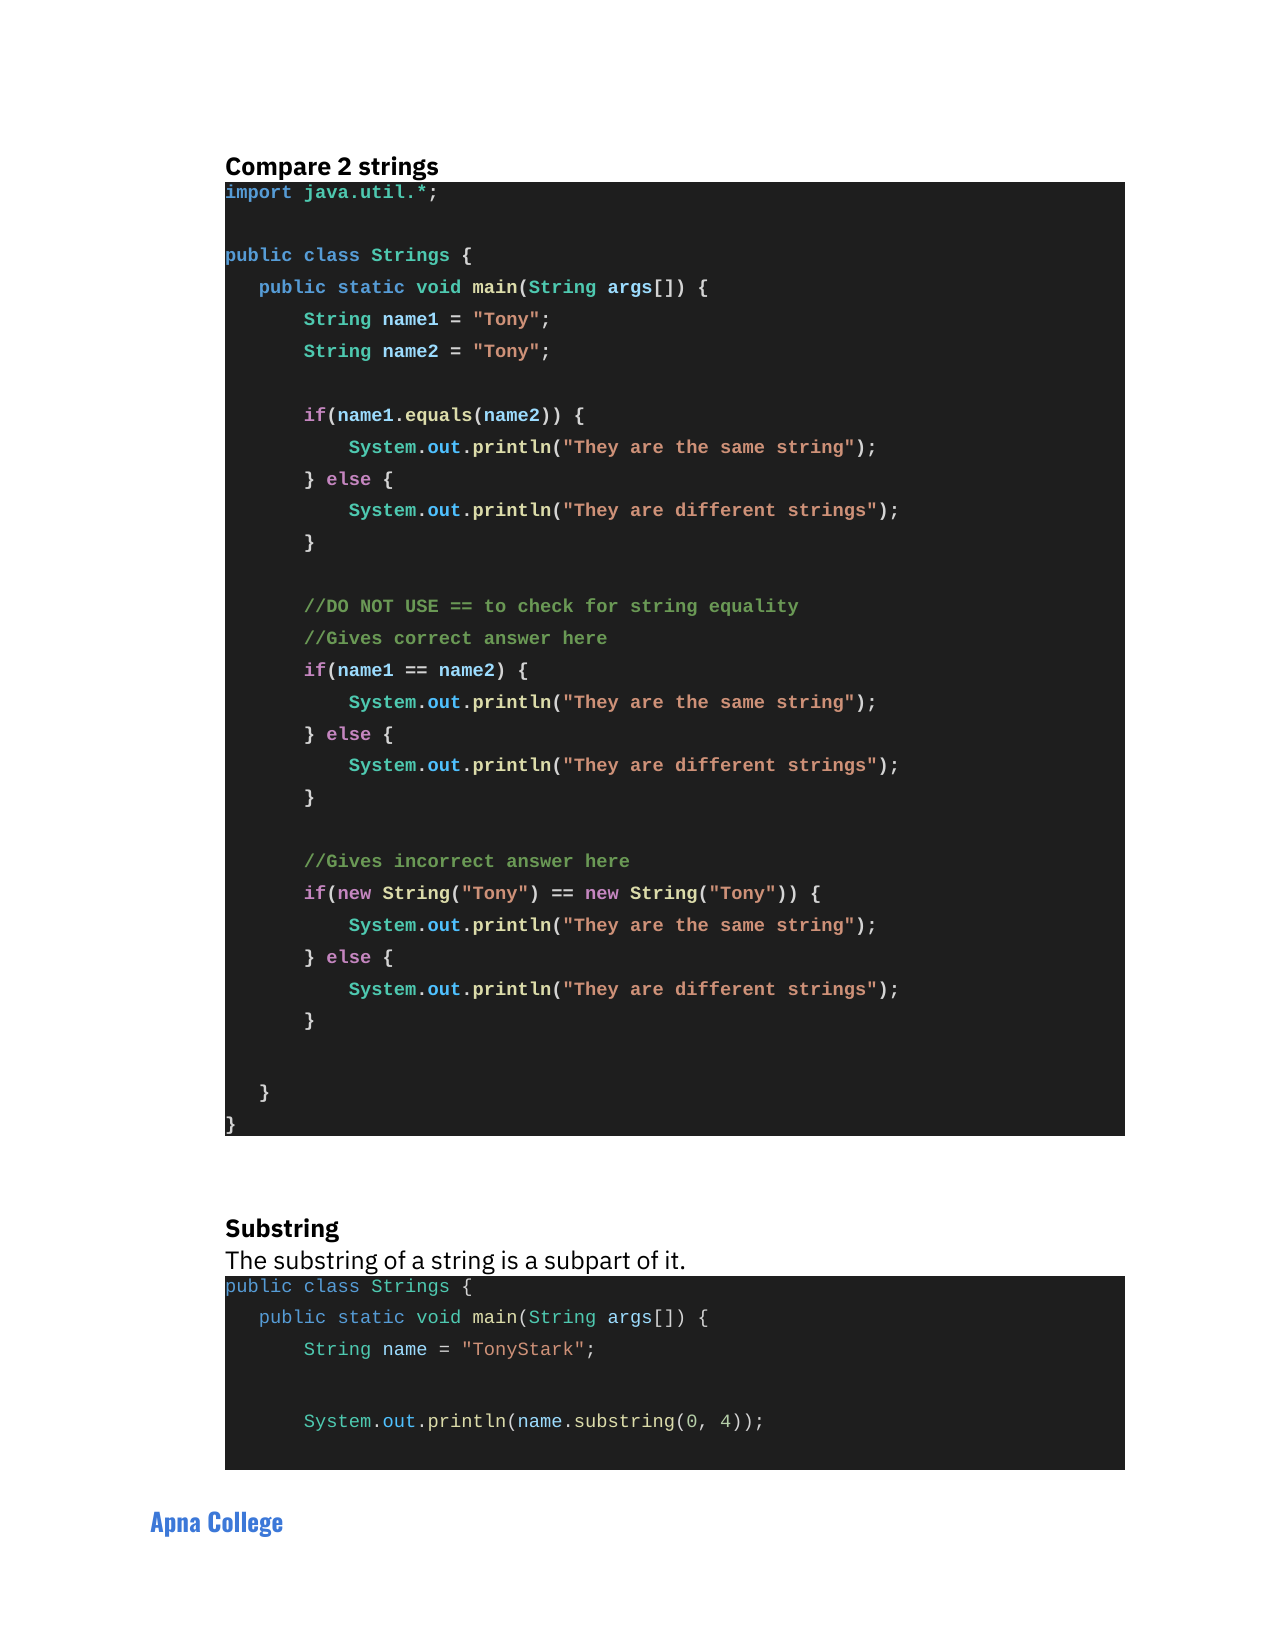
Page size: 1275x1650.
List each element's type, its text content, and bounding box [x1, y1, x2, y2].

text The substring of a string is a subpart of it. [225, 1244, 1125, 1276]
text if(new String("Tony") == new String("Tony")) { [225, 884, 1125, 905]
text public static void main(String args[]) { [225, 278, 1125, 299]
text System.out.println("They are the same string"); [225, 437, 1125, 459]
text } else { [225, 724, 1125, 746]
text //Gives incorrect answer here [225, 852, 1125, 873]
text import java.util.*; [225, 182, 1125, 204]
text //DO NOT USE == to check for string equality [225, 597, 1125, 618]
text } [225, 1011, 1125, 1032]
text public class Strings { [225, 246, 1125, 267]
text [225, 1308, 1125, 1329]
text public class Strings { [225, 1276, 1125, 1298]
text System.out.println("They are the same string"); [225, 692, 1125, 714]
text if(name1 == name2) { [225, 661, 1125, 682]
text String name1 = "Tony"; [225, 310, 1125, 331]
text } [225, 533, 1125, 554]
text } else { [225, 469, 1125, 491]
text System.out.println(name.substring(0, 4)); [225, 1411, 1125, 1433]
text } [225, 788, 1125, 809]
text Substring [225, 1211, 1125, 1244]
text if(name1.equals(name2)) { [225, 406, 1125, 427]
text String name2 = "Tony"; [225, 342, 1125, 363]
text System.out.println("They are different strings"); [225, 756, 1125, 777]
text System.out.println("They are different strings"); [225, 979, 1125, 1001]
text String name = "TonyStark"; [225, 1340, 1125, 1361]
text System.out.println("They are the same string"); [225, 916, 1125, 937]
text System.out.println("They are different strings"); [225, 501, 1125, 522]
text //Gives correct answer here [225, 629, 1125, 650]
text } [225, 1114, 1125, 1136]
text Compare 2 strings [225, 150, 1125, 182]
text } [225, 1083, 1125, 1104]
text } else { [225, 947, 1125, 969]
